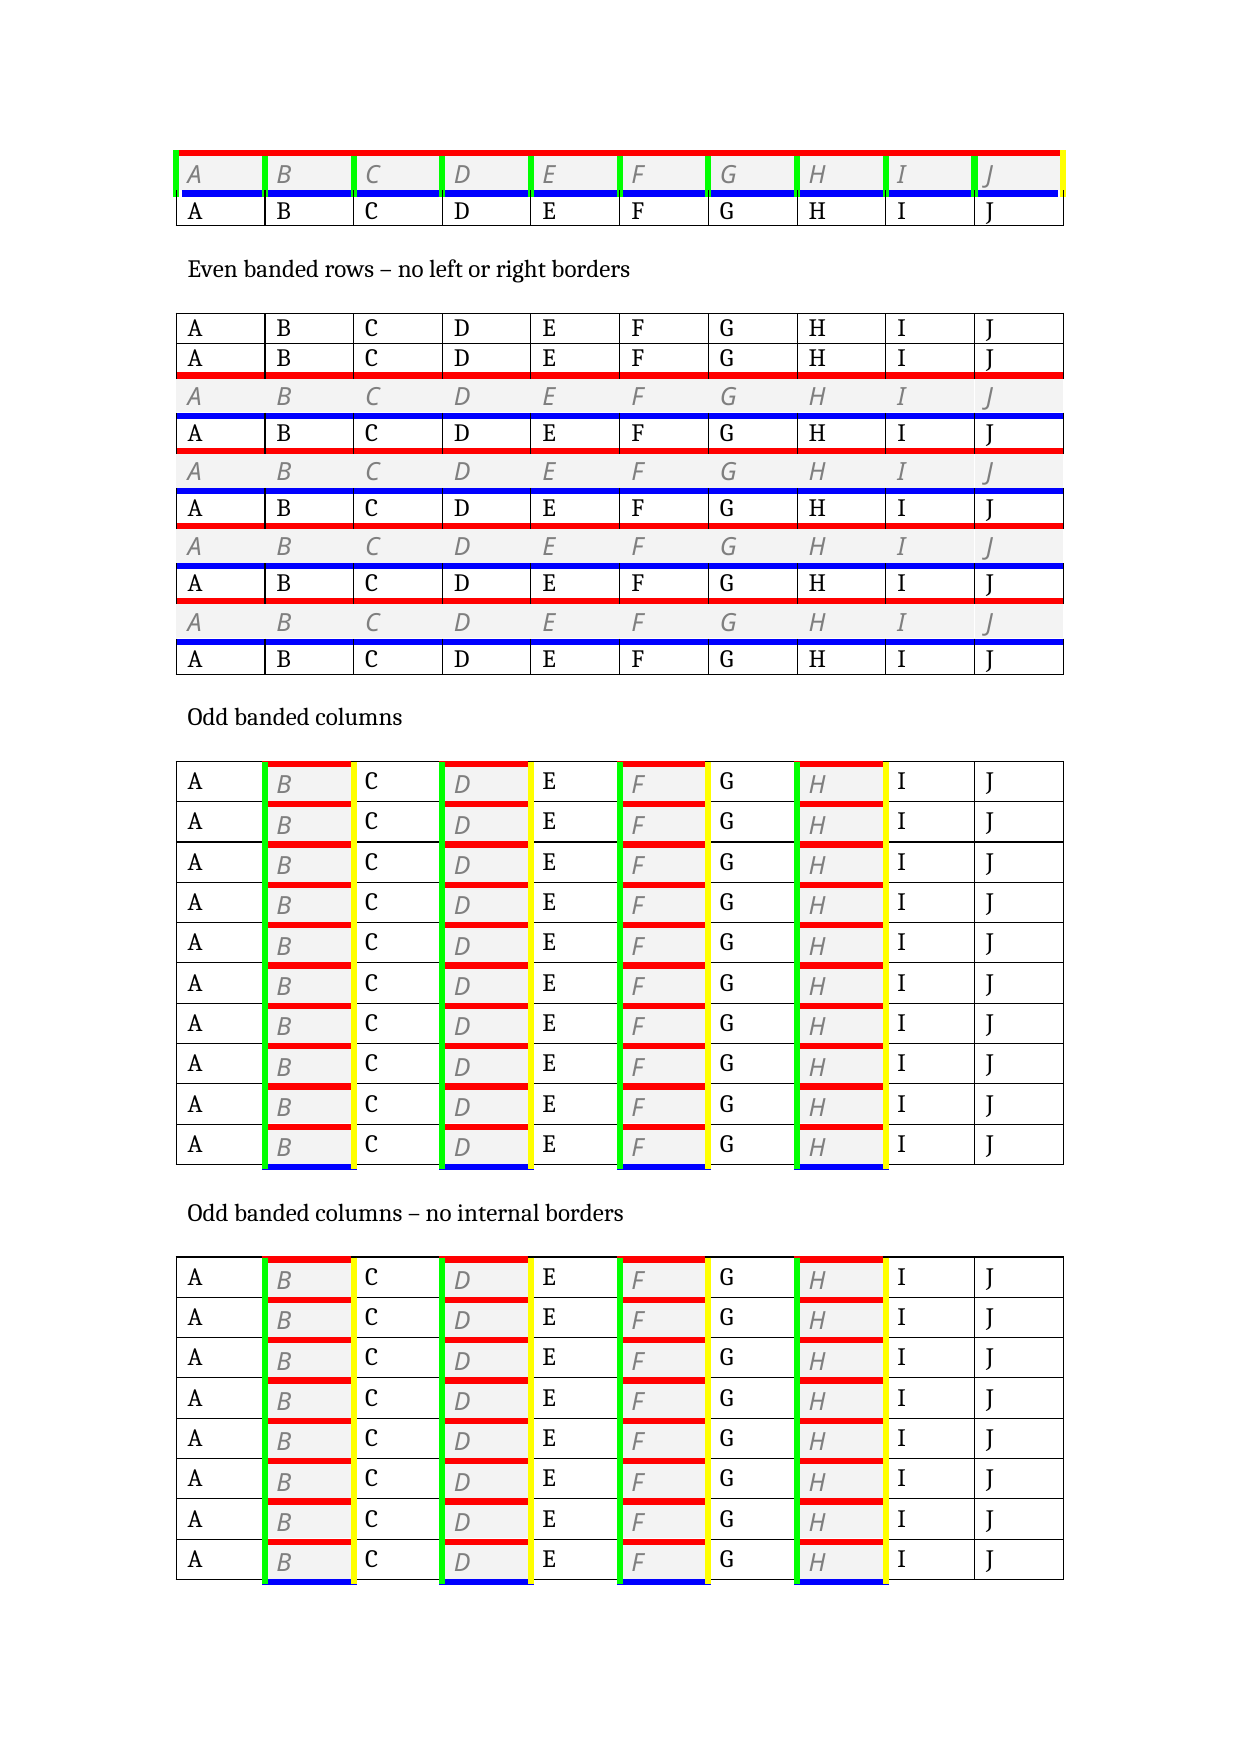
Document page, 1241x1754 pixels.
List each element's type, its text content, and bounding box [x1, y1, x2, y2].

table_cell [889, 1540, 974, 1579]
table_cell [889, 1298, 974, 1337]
table_header A [177, 314, 264, 342]
table_cell D [443, 344, 530, 372]
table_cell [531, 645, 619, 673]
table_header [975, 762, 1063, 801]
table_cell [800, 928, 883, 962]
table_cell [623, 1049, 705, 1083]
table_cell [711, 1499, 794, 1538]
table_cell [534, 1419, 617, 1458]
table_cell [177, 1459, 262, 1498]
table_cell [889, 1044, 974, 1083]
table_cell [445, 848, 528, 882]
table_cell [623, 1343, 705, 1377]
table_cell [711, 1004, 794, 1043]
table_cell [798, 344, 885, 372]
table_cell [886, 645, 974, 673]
table_cell A [177, 190, 264, 225]
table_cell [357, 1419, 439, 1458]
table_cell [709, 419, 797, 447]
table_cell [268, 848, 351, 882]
table_cell A [177, 344, 264, 372]
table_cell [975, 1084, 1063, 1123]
table_cell E [531, 197, 619, 225]
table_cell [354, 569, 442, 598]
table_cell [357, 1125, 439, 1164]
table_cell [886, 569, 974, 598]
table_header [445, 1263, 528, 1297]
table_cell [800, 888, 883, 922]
table_cell B [268, 156, 351, 190]
table_cell I [886, 197, 974, 225]
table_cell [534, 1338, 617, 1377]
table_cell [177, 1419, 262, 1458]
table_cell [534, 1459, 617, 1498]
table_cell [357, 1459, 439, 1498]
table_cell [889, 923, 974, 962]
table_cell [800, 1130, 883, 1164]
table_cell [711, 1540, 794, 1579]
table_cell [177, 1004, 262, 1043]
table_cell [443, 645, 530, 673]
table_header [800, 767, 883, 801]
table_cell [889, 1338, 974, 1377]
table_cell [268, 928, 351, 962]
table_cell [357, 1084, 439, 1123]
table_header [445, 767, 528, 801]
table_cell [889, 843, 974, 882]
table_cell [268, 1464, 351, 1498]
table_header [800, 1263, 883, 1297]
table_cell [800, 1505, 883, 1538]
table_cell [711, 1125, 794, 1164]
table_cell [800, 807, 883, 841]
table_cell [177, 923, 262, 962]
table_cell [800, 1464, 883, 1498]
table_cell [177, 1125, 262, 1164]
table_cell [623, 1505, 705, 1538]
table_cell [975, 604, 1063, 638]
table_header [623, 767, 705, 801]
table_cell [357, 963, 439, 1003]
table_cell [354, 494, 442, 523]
table_header J [975, 314, 1063, 342]
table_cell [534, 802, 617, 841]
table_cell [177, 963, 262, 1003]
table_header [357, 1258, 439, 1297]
text Even banded rows – no left or right borders [187, 255, 1053, 284]
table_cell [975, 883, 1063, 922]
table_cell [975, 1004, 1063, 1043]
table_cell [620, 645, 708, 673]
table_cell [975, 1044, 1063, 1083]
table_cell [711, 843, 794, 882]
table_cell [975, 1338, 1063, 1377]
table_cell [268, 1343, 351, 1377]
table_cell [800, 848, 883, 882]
text Odd banded columns – no internal borders [187, 1199, 1053, 1228]
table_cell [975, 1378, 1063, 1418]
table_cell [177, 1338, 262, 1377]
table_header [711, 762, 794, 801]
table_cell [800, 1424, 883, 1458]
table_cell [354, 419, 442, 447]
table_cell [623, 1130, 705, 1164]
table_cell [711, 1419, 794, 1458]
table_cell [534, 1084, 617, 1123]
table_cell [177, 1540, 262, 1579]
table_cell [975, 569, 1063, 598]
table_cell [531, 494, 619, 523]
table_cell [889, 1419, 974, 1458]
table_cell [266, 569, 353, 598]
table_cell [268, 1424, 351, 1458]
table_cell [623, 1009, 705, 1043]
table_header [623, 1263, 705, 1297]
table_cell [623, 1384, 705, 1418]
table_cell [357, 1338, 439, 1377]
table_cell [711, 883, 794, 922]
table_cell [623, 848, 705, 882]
table_header F [620, 314, 708, 342]
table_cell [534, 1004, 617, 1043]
table_cell E [534, 156, 617, 190]
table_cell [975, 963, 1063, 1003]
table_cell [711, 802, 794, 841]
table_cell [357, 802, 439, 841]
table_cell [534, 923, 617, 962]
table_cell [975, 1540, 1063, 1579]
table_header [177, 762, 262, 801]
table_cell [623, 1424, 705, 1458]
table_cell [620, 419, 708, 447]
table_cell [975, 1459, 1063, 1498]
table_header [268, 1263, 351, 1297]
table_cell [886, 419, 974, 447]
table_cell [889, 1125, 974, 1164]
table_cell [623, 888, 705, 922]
table_cell J [975, 190, 1063, 225]
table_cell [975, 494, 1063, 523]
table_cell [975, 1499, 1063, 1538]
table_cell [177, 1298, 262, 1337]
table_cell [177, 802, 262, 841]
text Odd banded columns [187, 703, 1053, 732]
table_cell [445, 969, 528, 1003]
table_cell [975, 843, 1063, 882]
table_cell G [711, 156, 794, 190]
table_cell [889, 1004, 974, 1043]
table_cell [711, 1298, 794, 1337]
table_cell H [798, 197, 885, 225]
table_cell B [266, 197, 353, 225]
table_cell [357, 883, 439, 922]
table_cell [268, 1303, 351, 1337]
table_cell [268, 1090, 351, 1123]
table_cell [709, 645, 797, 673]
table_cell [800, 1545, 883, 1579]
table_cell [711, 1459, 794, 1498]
table_header G [709, 314, 797, 342]
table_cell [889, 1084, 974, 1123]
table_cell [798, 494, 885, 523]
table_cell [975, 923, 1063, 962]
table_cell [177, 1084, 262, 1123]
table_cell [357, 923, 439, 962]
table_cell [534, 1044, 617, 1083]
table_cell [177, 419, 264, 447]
table_header H [798, 314, 885, 342]
table_cell A [179, 156, 262, 190]
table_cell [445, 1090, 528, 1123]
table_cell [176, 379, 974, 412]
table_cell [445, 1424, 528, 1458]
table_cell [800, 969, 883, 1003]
table_cell C [354, 344, 442, 372]
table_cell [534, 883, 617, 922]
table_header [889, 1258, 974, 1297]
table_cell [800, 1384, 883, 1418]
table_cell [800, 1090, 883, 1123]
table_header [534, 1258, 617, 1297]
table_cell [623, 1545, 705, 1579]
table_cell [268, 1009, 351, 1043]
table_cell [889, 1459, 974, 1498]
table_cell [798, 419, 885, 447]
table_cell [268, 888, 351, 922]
table_cell H [800, 156, 883, 190]
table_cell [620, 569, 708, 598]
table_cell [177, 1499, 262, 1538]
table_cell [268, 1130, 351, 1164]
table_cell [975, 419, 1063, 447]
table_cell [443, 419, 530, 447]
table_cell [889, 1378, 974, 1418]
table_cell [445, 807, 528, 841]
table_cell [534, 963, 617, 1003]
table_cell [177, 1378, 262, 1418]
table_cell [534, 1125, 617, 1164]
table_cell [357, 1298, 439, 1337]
table_cell G [709, 197, 797, 225]
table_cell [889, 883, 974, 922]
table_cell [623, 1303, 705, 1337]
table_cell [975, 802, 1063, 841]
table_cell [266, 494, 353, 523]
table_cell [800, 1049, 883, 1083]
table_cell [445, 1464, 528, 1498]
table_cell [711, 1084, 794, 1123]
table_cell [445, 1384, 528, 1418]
table_cell F [620, 344, 708, 372]
table_cell F [620, 197, 708, 225]
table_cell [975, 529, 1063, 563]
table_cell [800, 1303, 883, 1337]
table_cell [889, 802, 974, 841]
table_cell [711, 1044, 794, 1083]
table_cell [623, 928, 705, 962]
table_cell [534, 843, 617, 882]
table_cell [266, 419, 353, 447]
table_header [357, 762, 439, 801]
table_cell C [354, 197, 442, 225]
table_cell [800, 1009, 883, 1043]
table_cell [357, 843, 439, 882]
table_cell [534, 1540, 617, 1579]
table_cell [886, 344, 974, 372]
table_cell E [531, 344, 619, 372]
table_cell D [443, 197, 530, 225]
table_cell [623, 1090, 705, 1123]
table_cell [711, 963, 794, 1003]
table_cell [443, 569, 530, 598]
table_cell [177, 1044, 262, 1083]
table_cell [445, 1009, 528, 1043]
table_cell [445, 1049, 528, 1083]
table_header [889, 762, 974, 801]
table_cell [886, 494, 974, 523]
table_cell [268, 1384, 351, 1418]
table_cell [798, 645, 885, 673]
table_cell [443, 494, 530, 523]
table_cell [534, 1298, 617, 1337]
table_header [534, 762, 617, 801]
table_header I [886, 314, 974, 342]
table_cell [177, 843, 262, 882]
table_cell J [978, 156, 1060, 190]
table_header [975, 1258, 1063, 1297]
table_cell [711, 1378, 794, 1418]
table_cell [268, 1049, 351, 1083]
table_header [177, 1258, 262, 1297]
table_cell B [266, 344, 353, 372]
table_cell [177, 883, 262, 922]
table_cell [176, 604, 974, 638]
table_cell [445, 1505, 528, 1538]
table_header E [531, 314, 619, 342]
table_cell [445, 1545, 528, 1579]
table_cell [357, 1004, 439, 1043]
table_cell I [889, 156, 971, 190]
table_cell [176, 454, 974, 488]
table_cell F [623, 156, 705, 190]
table_cell C [357, 156, 439, 190]
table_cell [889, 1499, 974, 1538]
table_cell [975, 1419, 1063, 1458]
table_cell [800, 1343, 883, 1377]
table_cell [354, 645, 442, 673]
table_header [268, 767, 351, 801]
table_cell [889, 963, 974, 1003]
table_header B [266, 314, 353, 342]
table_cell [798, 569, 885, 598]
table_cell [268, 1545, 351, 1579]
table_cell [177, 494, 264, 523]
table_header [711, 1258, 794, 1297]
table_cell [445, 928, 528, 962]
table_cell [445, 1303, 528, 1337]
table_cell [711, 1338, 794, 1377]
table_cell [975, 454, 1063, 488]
table_header C [354, 314, 442, 342]
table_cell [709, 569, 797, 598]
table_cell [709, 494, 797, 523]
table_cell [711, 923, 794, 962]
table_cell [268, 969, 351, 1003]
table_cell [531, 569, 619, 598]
table_cell D [445, 156, 528, 190]
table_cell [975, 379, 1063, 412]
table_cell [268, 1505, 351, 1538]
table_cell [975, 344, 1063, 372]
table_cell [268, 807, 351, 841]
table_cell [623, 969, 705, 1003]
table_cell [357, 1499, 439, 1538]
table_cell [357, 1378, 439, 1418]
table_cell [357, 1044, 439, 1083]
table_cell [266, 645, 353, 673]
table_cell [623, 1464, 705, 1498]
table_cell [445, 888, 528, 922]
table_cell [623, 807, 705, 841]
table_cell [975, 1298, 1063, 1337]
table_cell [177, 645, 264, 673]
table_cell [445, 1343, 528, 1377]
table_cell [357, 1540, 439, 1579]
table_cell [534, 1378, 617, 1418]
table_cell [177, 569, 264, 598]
table_cell G [709, 344, 797, 372]
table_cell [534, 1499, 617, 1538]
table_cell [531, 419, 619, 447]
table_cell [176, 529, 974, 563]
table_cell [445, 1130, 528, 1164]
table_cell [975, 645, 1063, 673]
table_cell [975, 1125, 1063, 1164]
table_header D [443, 314, 530, 342]
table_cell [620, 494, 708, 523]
